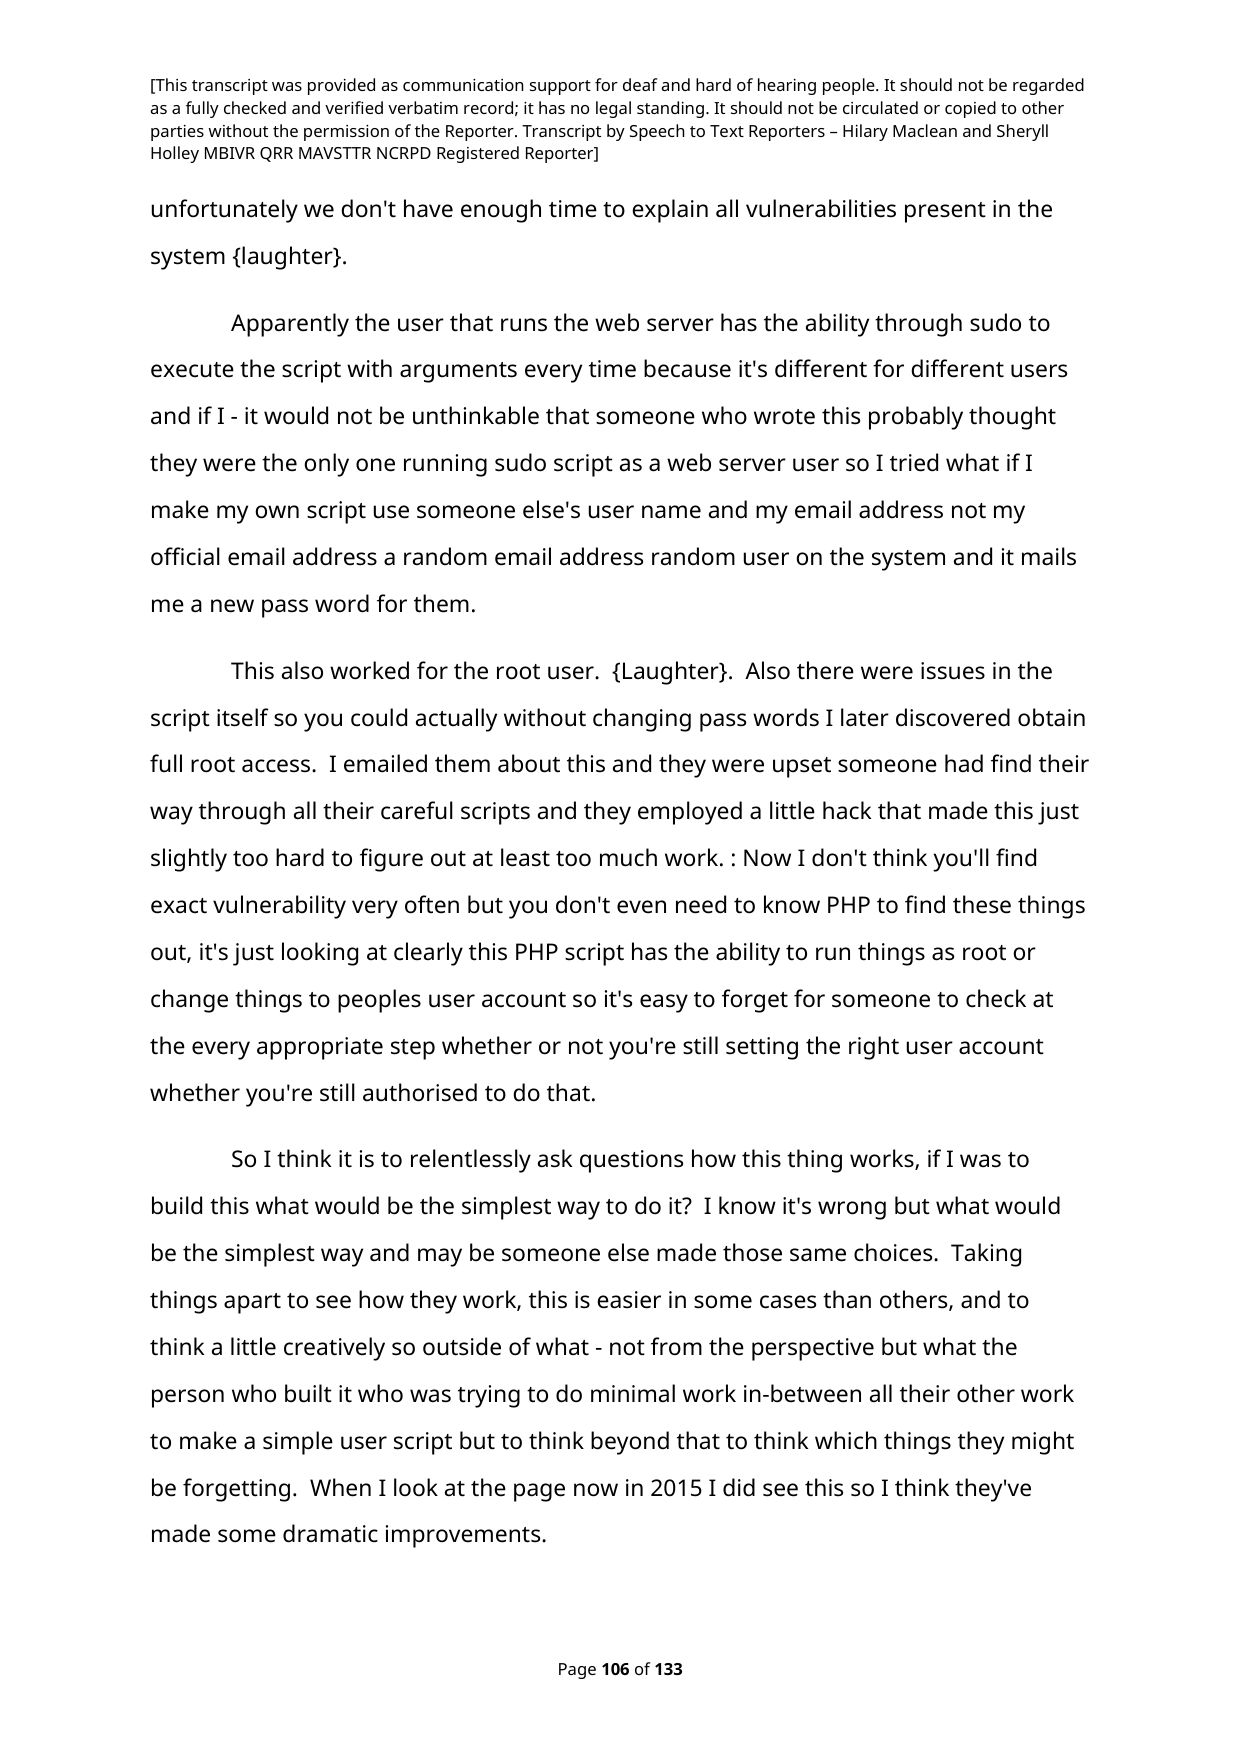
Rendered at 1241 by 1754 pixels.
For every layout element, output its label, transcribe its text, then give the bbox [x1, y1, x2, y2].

text Apparently the user that runs the web server has the ability through sudo to execute the script with arguments every time because it's different for different users and if I - it would not be unthinkable that someone who wrote this probably thought they were the only one running sudo script as a web server user so I tried what if I make my own script use someone else's user name and my email address not my official email address a random email address random user on the system and it mails me a new pass word for them. [150, 306, 1090, 619]
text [150, 193, 1090, 271]
text So I think it is to relentlessly ask questions how this thing works, if I was to build this what would be the simplest way to do it? I know it's wrong but what would be the simplest way and may be someone else made those same choices. Taking things apart to see how they work, this is easier in some cases than others, and to think a little creatively so outside of what - not from the perspective but what the person who built it who was trying to do minimal work in-between all their other work to make a simple user script but to think beyond that to think which things they might be forgetting. When I look at the page now in 2015 I did see this so I think they've made some dramatic improvements. [150, 1143, 1090, 1549]
text This also worked for the root user. {Laughter}. Also there were issues in the script itself so you could actually without changing pass words I later discovered obtain full root access. I emailed them about this and they were upset someone had find their way through all their careful scripts and they employed a little hack that made this just slightly too hard to figure out at least too much work. : Now I don't think you'll find exact vulnerability very often but you don't even need to know PHP to find these things out, it's just looking at clearly this PHP script has the ability to run things as root or change things to peoples user account so it's easy to forget for someone to check at the every appropriate step whether or not you're still setting the right user account whether you're still authorised to do that. [150, 654, 1090, 1108]
